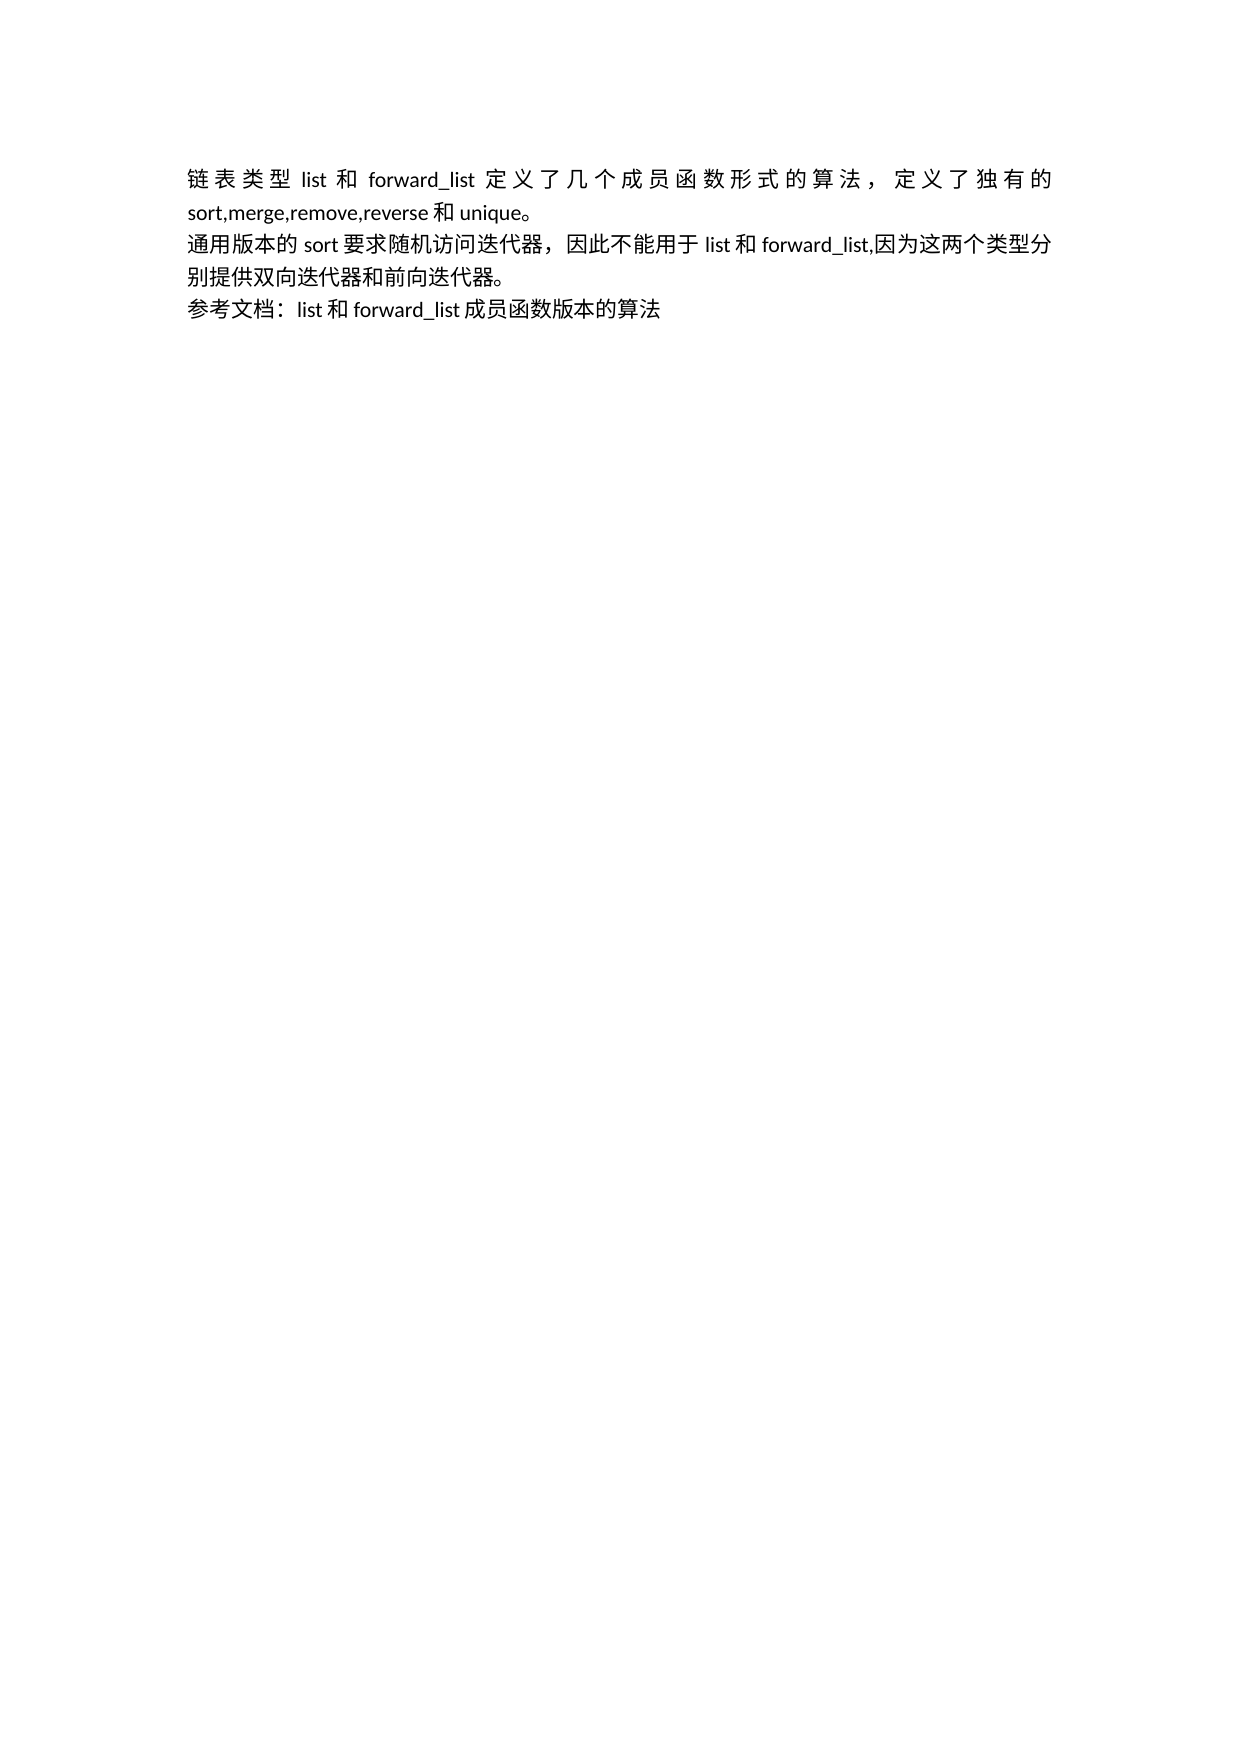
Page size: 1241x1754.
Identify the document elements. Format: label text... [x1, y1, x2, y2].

text 参考文档：list和forward_list成员函数版本的算法 [187, 292, 1053, 324]
text 链表类型list和forward_list定义了几个成员函数形式的算法，定义了独有的sort,merge,remove,reverse和unique。 [187, 162, 1053, 227]
text 通用版本的sort要求随机访问迭代器，因此不能用于list和forward_list,因为这两个类型分别提供双向迭代器和前向迭代器。 [187, 227, 1053, 292]
